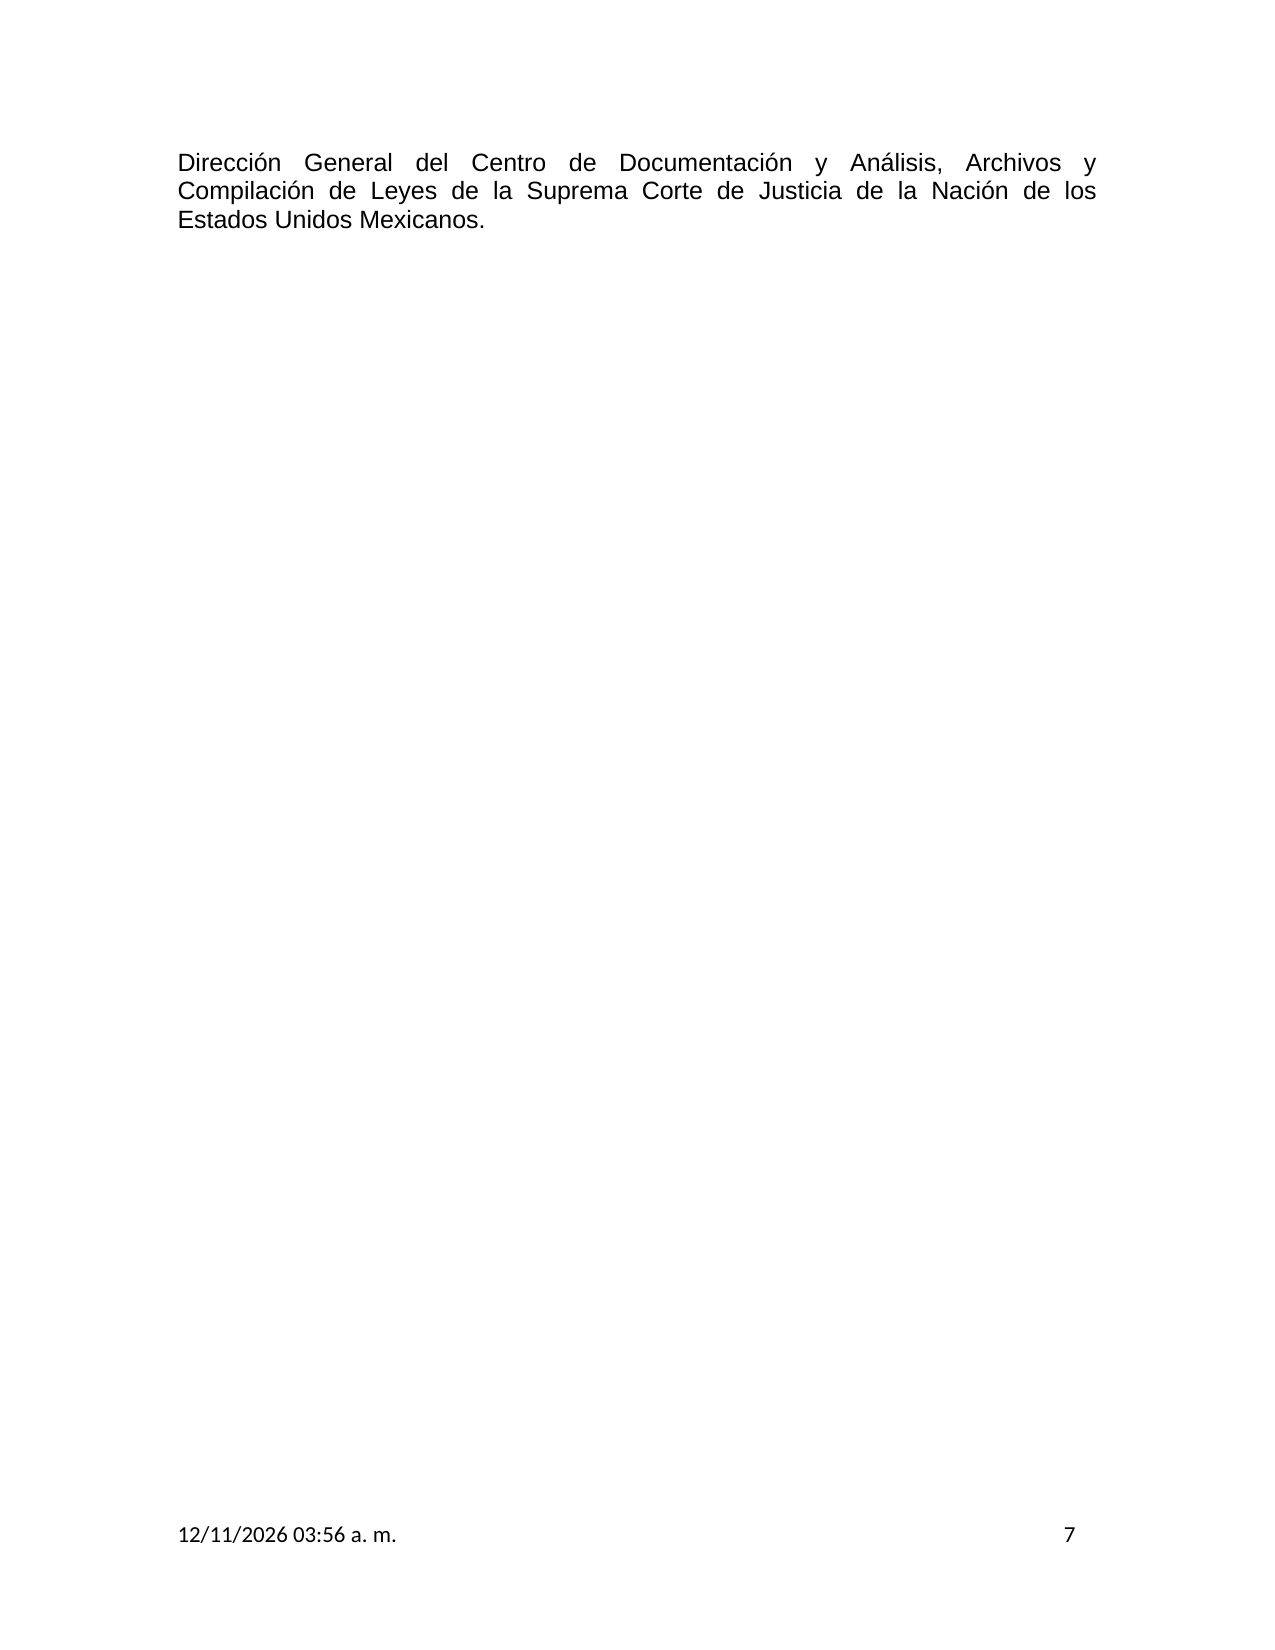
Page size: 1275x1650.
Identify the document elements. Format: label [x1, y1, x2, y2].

text [177, 148, 1098, 234]
